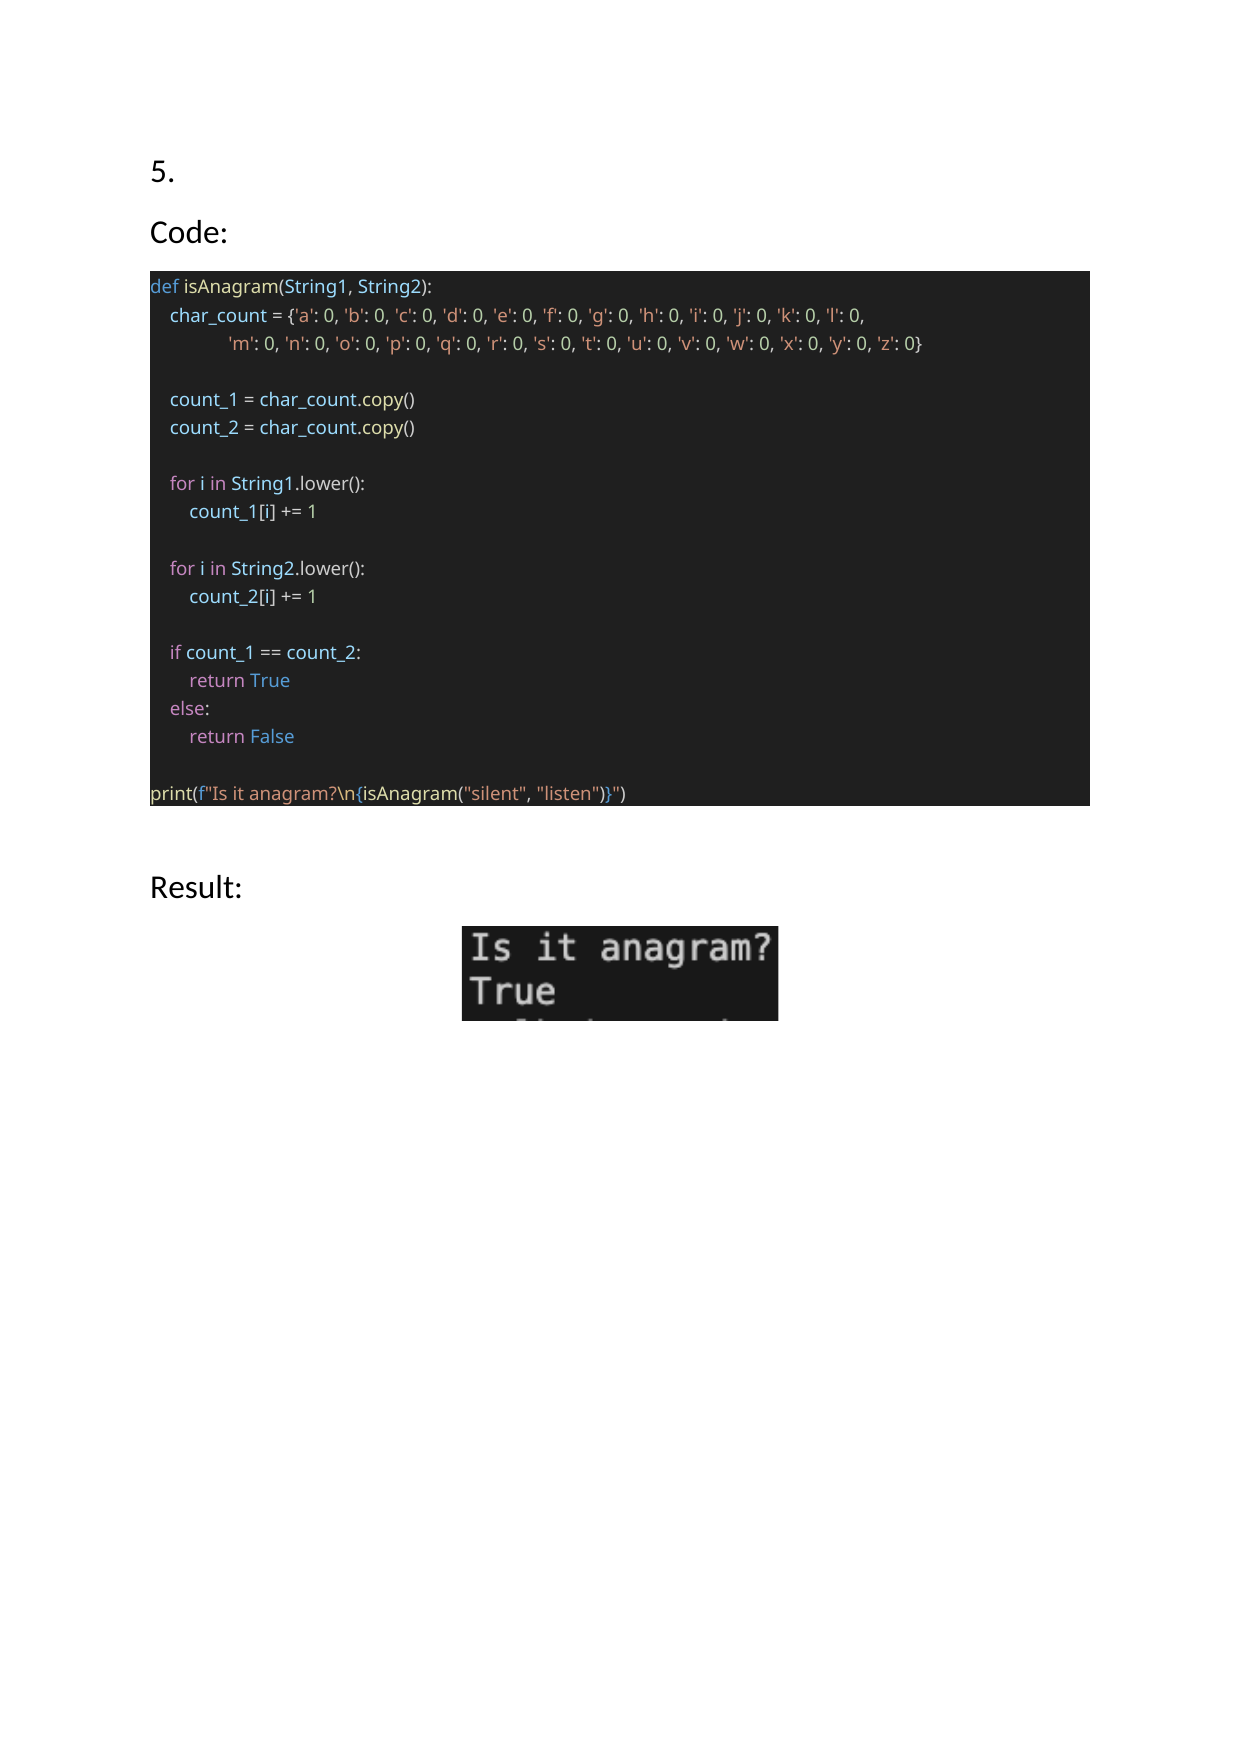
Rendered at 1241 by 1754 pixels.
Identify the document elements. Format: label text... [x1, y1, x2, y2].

text print(f"Is it anagram?\n{isAnagram("silent", "listen")}") [150, 777, 1090, 806]
text count_1[i] += 1 [150, 496, 1090, 524]
text count_2[i] += 1 [150, 581, 1090, 609]
text count_2 = char_count.copy() [150, 412, 1090, 440]
text return True [150, 665, 1090, 693]
text 'm': 0, 'n': 0, 'o': 0, 'p': 0, 'q': 0, 'r': 0, 's': 0, 't': 0, 'u': 0, 'v': 0, 'w': 0, 'x': 0, 'y': 0, 'z': 0} [150, 327, 1090, 356]
text for i in String1.lower(): [150, 468, 1090, 496]
picture [461, 926, 779, 1021]
text for i in String2.lower(): [150, 552, 1090, 581]
text else: [150, 693, 1090, 721]
text if count_1 == count_2: [150, 637, 1090, 665]
text return False [150, 721, 1090, 749]
text 5. [150, 150, 1090, 191]
text Code: [150, 211, 1090, 251]
text count_1 = char_count.copy() [150, 384, 1090, 412]
text Result: [150, 866, 1090, 907]
text def isAnagram(String1, String2): [150, 271, 1090, 299]
text char_count = {'a': 0, 'b': 0, 'c': 0, 'd': 0, 'e': 0, 'f': 0, 'g': 0, 'h': 0, 'i': 0, 'j': 0, 'k': 0, 'l': 0, [150, 299, 1090, 327]
